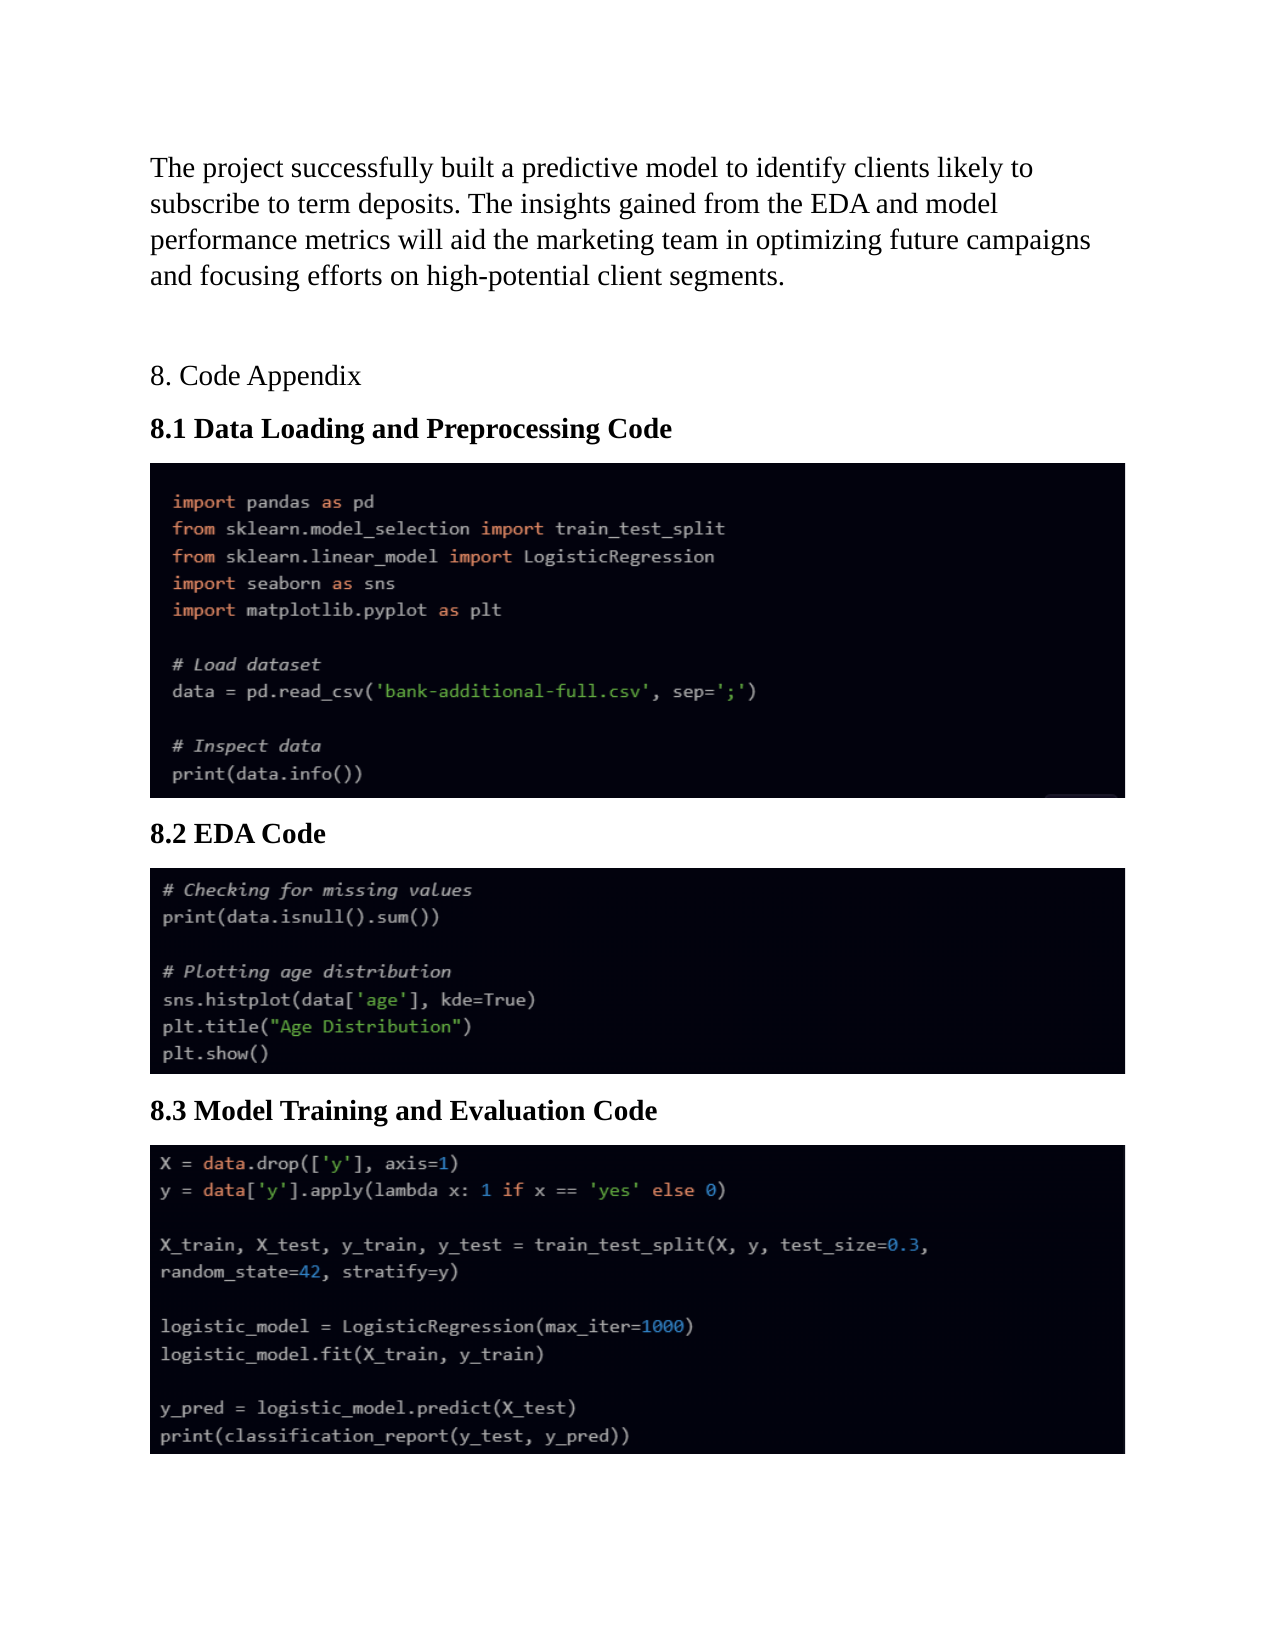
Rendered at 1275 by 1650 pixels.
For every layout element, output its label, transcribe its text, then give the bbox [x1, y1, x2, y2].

text 8. Code Appendix [150, 358, 1125, 392]
picture [150, 868, 1125, 1074]
picture [150, 463, 1125, 798]
picture [150, 1145, 1125, 1454]
text 8.2 EDA Code [150, 816, 1125, 849]
text The project successfully built a predictive model to identify clients likely to subscribe to term deposits. The insights gained from the EDA and model performance metrics will aid the marketing team in optimizing future campaigns and focusing efforts on high-potential client segments. [150, 150, 1125, 292]
text 8.3 Model Training and Evaluation Code [150, 1093, 1125, 1126]
text 8.1 Data Loading and Preprocessing Code [150, 411, 1125, 444]
